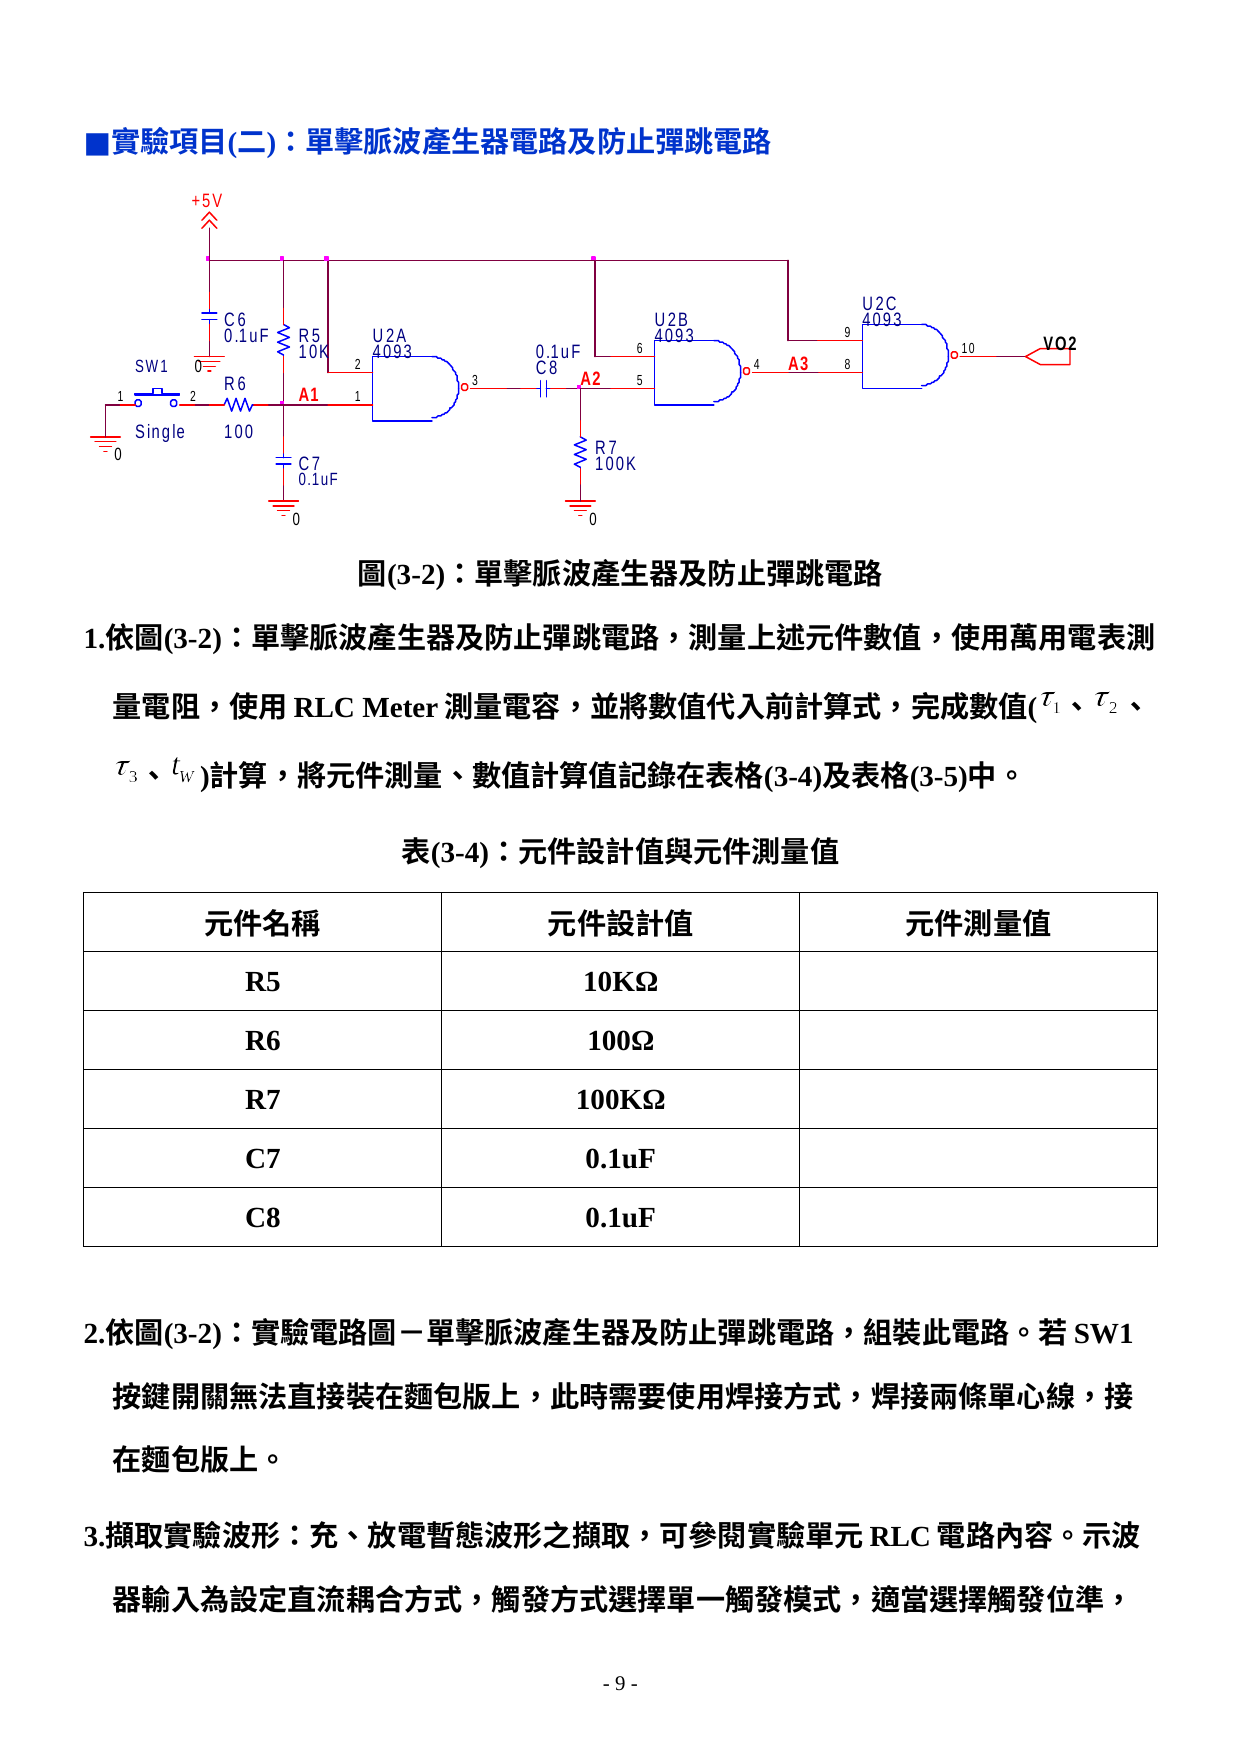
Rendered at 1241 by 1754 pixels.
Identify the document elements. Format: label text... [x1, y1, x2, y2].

table_header 元件名稱 [84, 893, 441, 951]
table_cell C8 [84, 1188, 441, 1246]
text 1.依圖(3-2)：單擊脈波產生器及防止彈跳電路，測量上述元件數值，使用萬用電表測量電阻，使用RLC Meter測量電容，並將數值代入前計算式，完成數值(、、、)計算，將元件測量、數值計算值記錄在表格(3-4)及表格(3-5)中。 [83, 614, 1157, 795]
text 表(3-4)：元件設計值與元件測量值 [83, 828, 1157, 871]
table_cell 10KΩ [442, 952, 799, 1010]
table_cell C7 [84, 1129, 441, 1187]
table_cell [800, 1011, 1157, 1069]
table_cell 100Ω [442, 1011, 799, 1069]
table_cell [800, 1188, 1157, 1246]
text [83, 1513, 1157, 1619]
table_cell R6 [84, 1011, 441, 1069]
text ■實驗項目(二)：單擊脈波產生器電路及防止彈跳電路 [83, 118, 1157, 161]
table_cell R5 [84, 952, 441, 1010]
table_header 元件設計值 [442, 893, 799, 951]
table_cell [800, 1129, 1157, 1187]
table_cell [800, 952, 1157, 1010]
table_header 元件測量值 [800, 893, 1157, 951]
text 2.依圖(3-2)：實驗電路圖－單擊脈波產生器及防止彈跳電路，組裝此電路。若SW1按鍵開關無法直接裝在麵包版上，此時需要使用焊接方式，焊接兩條單心線，接在麵包版上。 [83, 1310, 1157, 1479]
table_cell R7 [84, 1070, 441, 1128]
table_cell 100KΩ [442, 1070, 799, 1128]
table_cell [800, 1070, 1157, 1128]
table_cell 0.1uF [442, 1188, 799, 1246]
text 圖(3-2)：單擊脈波產生器及防止彈跳電路 [83, 551, 1157, 593]
table_cell 0.1uF [442, 1129, 799, 1187]
